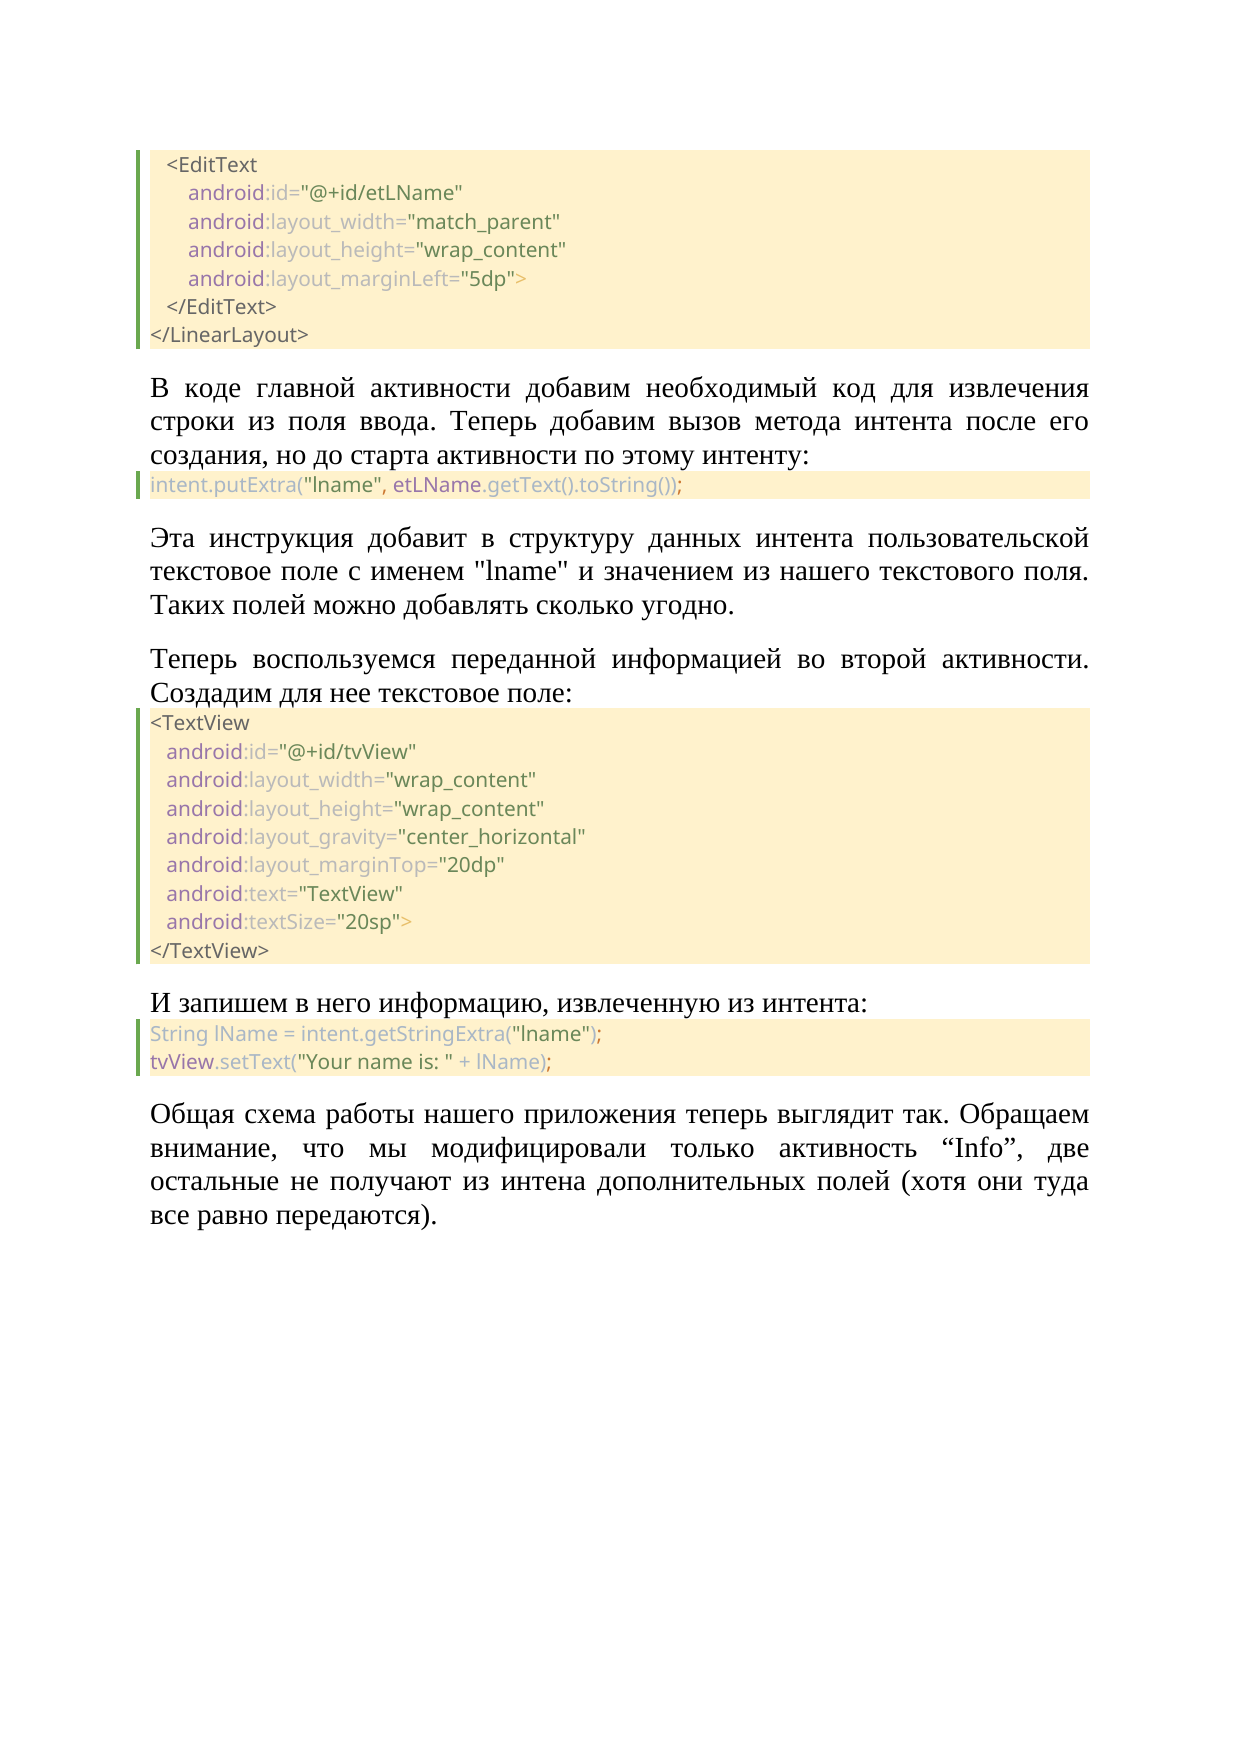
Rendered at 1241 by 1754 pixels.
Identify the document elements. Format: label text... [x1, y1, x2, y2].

subtitle android:layout_width="match_parent" [150, 207, 1090, 235]
subtitle android:layout_height="wrap_content" [150, 235, 1090, 264]
subtitle </TextView> [150, 936, 1090, 964]
subtitle String lName = intent.getStringExtra("lname"); [150, 1019, 1090, 1047]
subtitle android:layout_height="wrap_content" [150, 794, 1090, 822]
text В коде главной активности добавим необходимый код для извлечения строки из поля ввода. Теперь добавим вызов метода интента после его создания, но до старта активности по этому интенту: [150, 370, 1090, 471]
subtitle android:layout_gravity="center_horizontal" [150, 822, 1090, 851]
subtitle <TextView [150, 708, 1090, 737]
subtitle android:layout_width="wrap_content" [150, 765, 1090, 794]
text И запишем в него информацию, извлеченную из интента: [150, 985, 1090, 1019]
subtitle android:id="@+id/tvView" [150, 737, 1090, 765]
subtitle android:id="@+id/etLName" [150, 178, 1090, 207]
subtitle android:layout_marginTop="20dp" [150, 851, 1090, 879]
text Эта инструкция добавит в структуру данных интента пользовательской текстовое поле с именем "lname" и значением из нашего текстового поля. Таких полей можно добавлять сколько угодно. [150, 520, 1090, 620]
text Общая схема работы нашего приложения теперь выглядит так. Обращаем внимание, что мы модифицировали только активность “Info”, две остальные не получают из интена дополнительных полей (хотя они туда все равно передаются). [150, 1096, 1090, 1231]
subtitle </EditText> [150, 292, 1090, 321]
subtitle </LinearLayout> [150, 321, 1090, 349]
subtitle android:text="TextView" [150, 879, 1090, 907]
subtitle tvView.setText("Your name is: " + lName); [150, 1047, 1090, 1076]
subtitle <EditText [150, 150, 1090, 178]
subtitle android:textSize="20sp"> [150, 907, 1090, 936]
subtitle android:layout_marginLeft="5dp"> [150, 264, 1090, 292]
subtitle intent.putExtra("lname", etLName.getText().toString()); [150, 471, 1090, 499]
text Теперь воспользуемся переданной информацией во второй активности. Создадим для нее текстовое поле: [150, 641, 1090, 708]
